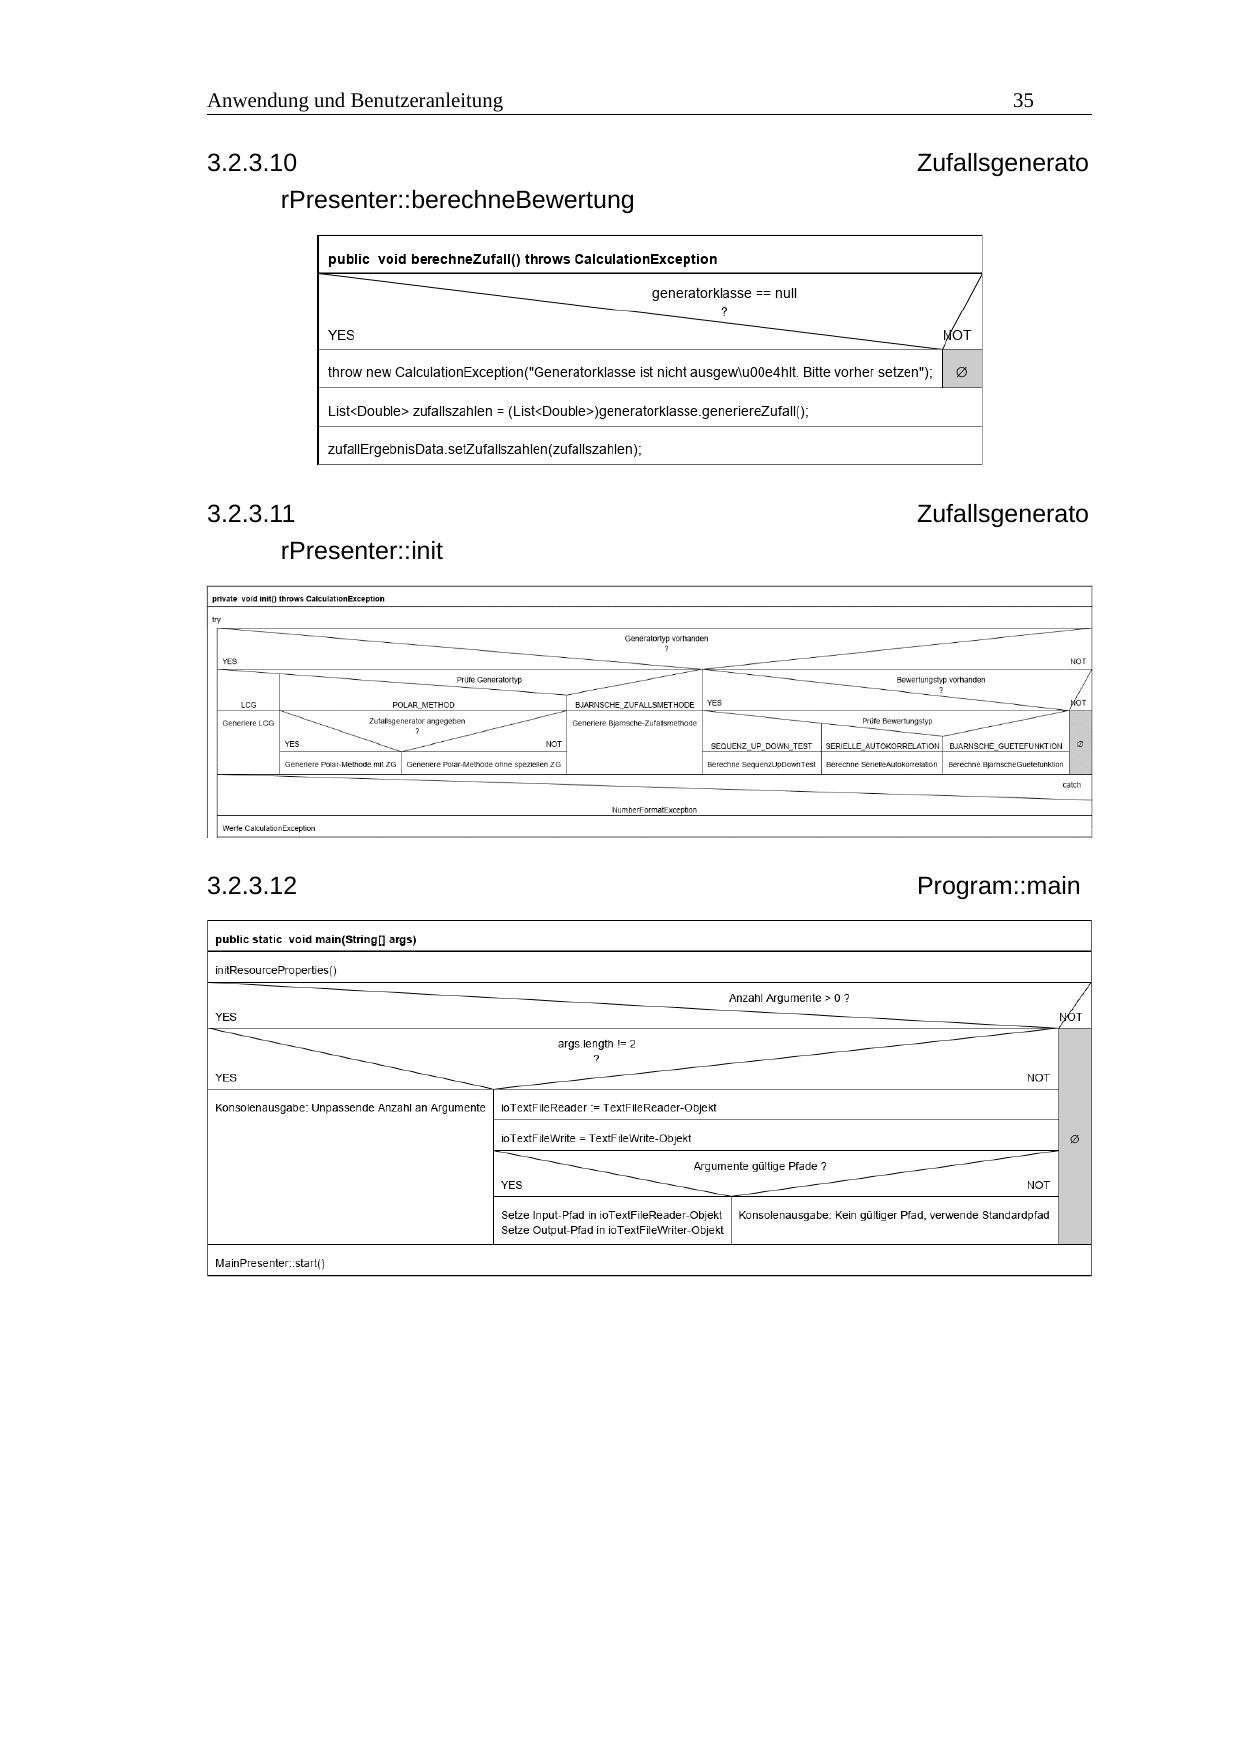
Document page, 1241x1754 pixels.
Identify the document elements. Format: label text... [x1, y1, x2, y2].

picture [206, 585, 1093, 838]
subtitle ZufallsgeneratorPresenter::init [207, 498, 1092, 564]
subtitle ZufallsgeneratorPresenter::berechneBewertung [207, 148, 1092, 214]
picture [207, 920, 1092, 1277]
picture [317, 234, 983, 465]
subtitle Program::main [207, 871, 1092, 900]
